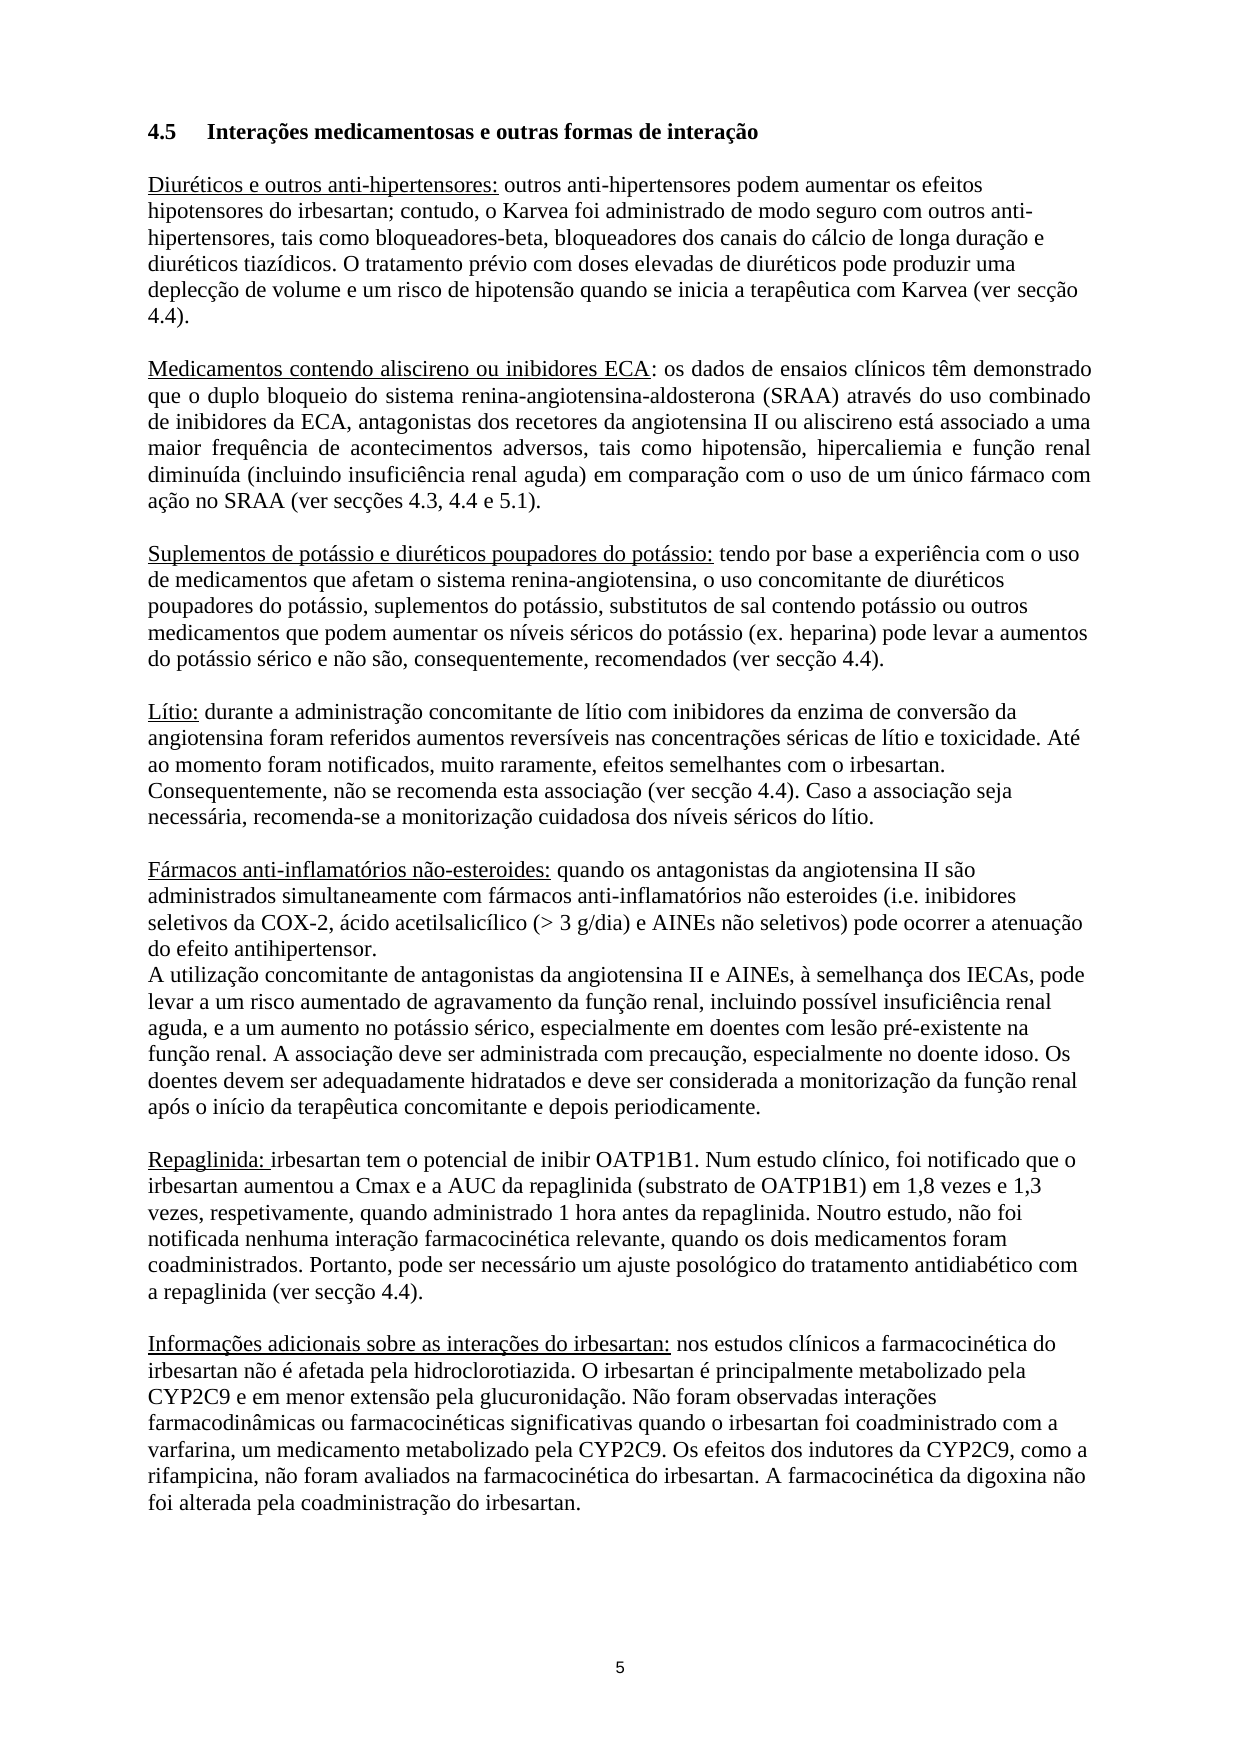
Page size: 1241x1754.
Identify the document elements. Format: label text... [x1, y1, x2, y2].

text Informações adicionais sobre as interações do irbesartan: nos estudos clínicos a farmacocinética do irbesartan não é afetada pela hidroclorotiazida. O irbesartan é principalmente metabolizado pela CYP2C9 e em menor extensão pela glucuronidação. Não foram observadas interações farmacodinâmicas ou farmacocinéticas significativas quando o irbesartan foi coadministrado com a varfarina, um medicamento metabolizado pela CYP2C9. Os efeitos dos indutores da CYP2C9, como a rifampicina, não foram avaliados na farmacocinética do irbesartan. A farmacocinética da digoxina não foi alterada pela coadministração do irbesartan. [148, 1330, 1093, 1515]
text Repaglinida: irbesartan tem o potencial de inibir OATP1B1. Num estudo clínico, foi notificado que o irbesartan aumentou a Cmax e a AUC da repaglinida (substrato de OATP1B1) em 1,8 vezes e 1,3 vezes, respetivamente, quando administrado 1 hora antes da repaglinida. Noutro estudo, não foi notificada nenhuma interação farmacocinética relevante, quando os dois medicamentos foram coadministrados. Portanto, pode ser necessário um ajuste posológico do tratamento antidiabético com a repaglinida (ver secção 4.4). [148, 1146, 1093, 1304]
text Medicamentos contendo aliscireno ou inibidores ECA: os dados de ensaios clínicos têm demonstrado que o duplo bloqueio do sistema renina-angiotensina-aldosterona (SRAA) através do uso combinado de inibidores da ECA, antagonistas dos recetores da angiotensina II ou aliscireno está associado a uma maior frequência de acontecimentos adversos, tais como hipotensão, hipercaliemia e função renal diminuída (incluindo insuficiência renal aguda) em comparação com o uso de um único fármaco com ação no SRAA (ver secções 4.3, 4.4 e 5.1). [148, 355, 1093, 513]
text Diuréticos e outros anti-hipertensores: outros anti-hipertensores podem aumentar os efeitos hipotensores do irbesartan; contudo, o Karvea foi administrado de modo seguro com outros anti-hipertensores, tais como bloqueadores-beta, bloqueadores dos canais do cálcio de longa duração e diuréticos tiazídicos. O tratamento prévio com doses elevadas de diuréticos pode produzir uma deplecção de volume e um risco de hipotensão quando se inicia a terapêutica com Karvea (ver secção 4.4). [148, 171, 1093, 329]
text Suplementos de potássio e diuréticos poupadores do potássio: tendo por base a experiência com o uso de medicamentos que afetam o sistema renina-angiotensina, o uso concomitante de diuréticos poupadores do potássio, suplementos do potássio, substitutos de sal contendo potássio ou outros medicamentos que podem aumentar os níveis séricos do potássio (ex. heparina) pode levar a aumentos do potássio sérico e não são, consequentemente, recomendados (ver secção 4.4). [148, 540, 1093, 672]
text A utilização concomitante de antagonistas da angiotensina II e AINEs, à semelhança dos IECAs, pode levar a um risco aumentado de agravamento da função renal, incluindo possível insuficiência renal aguda, e a um aumento no potássio sérico, especialmente em doentes com lesão pré-existente na função renal. A associação deve ser administrada com precaução, especialmente no doente idoso. Os doentes devem ser adequadamente hidratados e deve ser considerada a monitorização da função renal após o início da terapêutica concomitante e depois periodicamente. [148, 961, 1093, 1119]
text Fármacos anti-inflamatórios não-esteroides: quando os antagonistas da angiotensina II são administrados simultaneamente com fármacos anti-inflamatórios não esteroides (i.e. inibidores seletivos da COX-2, ácido acetilsalicílico (> 3 g/dia) e AINEs não seletivos) pode ocorrer a atenuação do efeito antihipertensor. [148, 856, 1093, 961]
text Lítio: durante a administração concomitante de lítio com inibidores da enzima de conversão da angiotensina foram referidos aumentos reversíveis nas concentrações séricas de lítio e toxicidade. Até ao momento foram notificados, muito raramente, efeitos semelhantes com o irbesartan. Consequentemente, não se recomenda esta associação (ver secção 4.4). Caso a associação seja necessária, recomenda-se a monitorização cuidadosa dos níveis séricos do lítio. [148, 698, 1093, 830]
subtitle 4.5 Interações medicamentosas e outras formas de interação [148, 118, 1093, 144]
